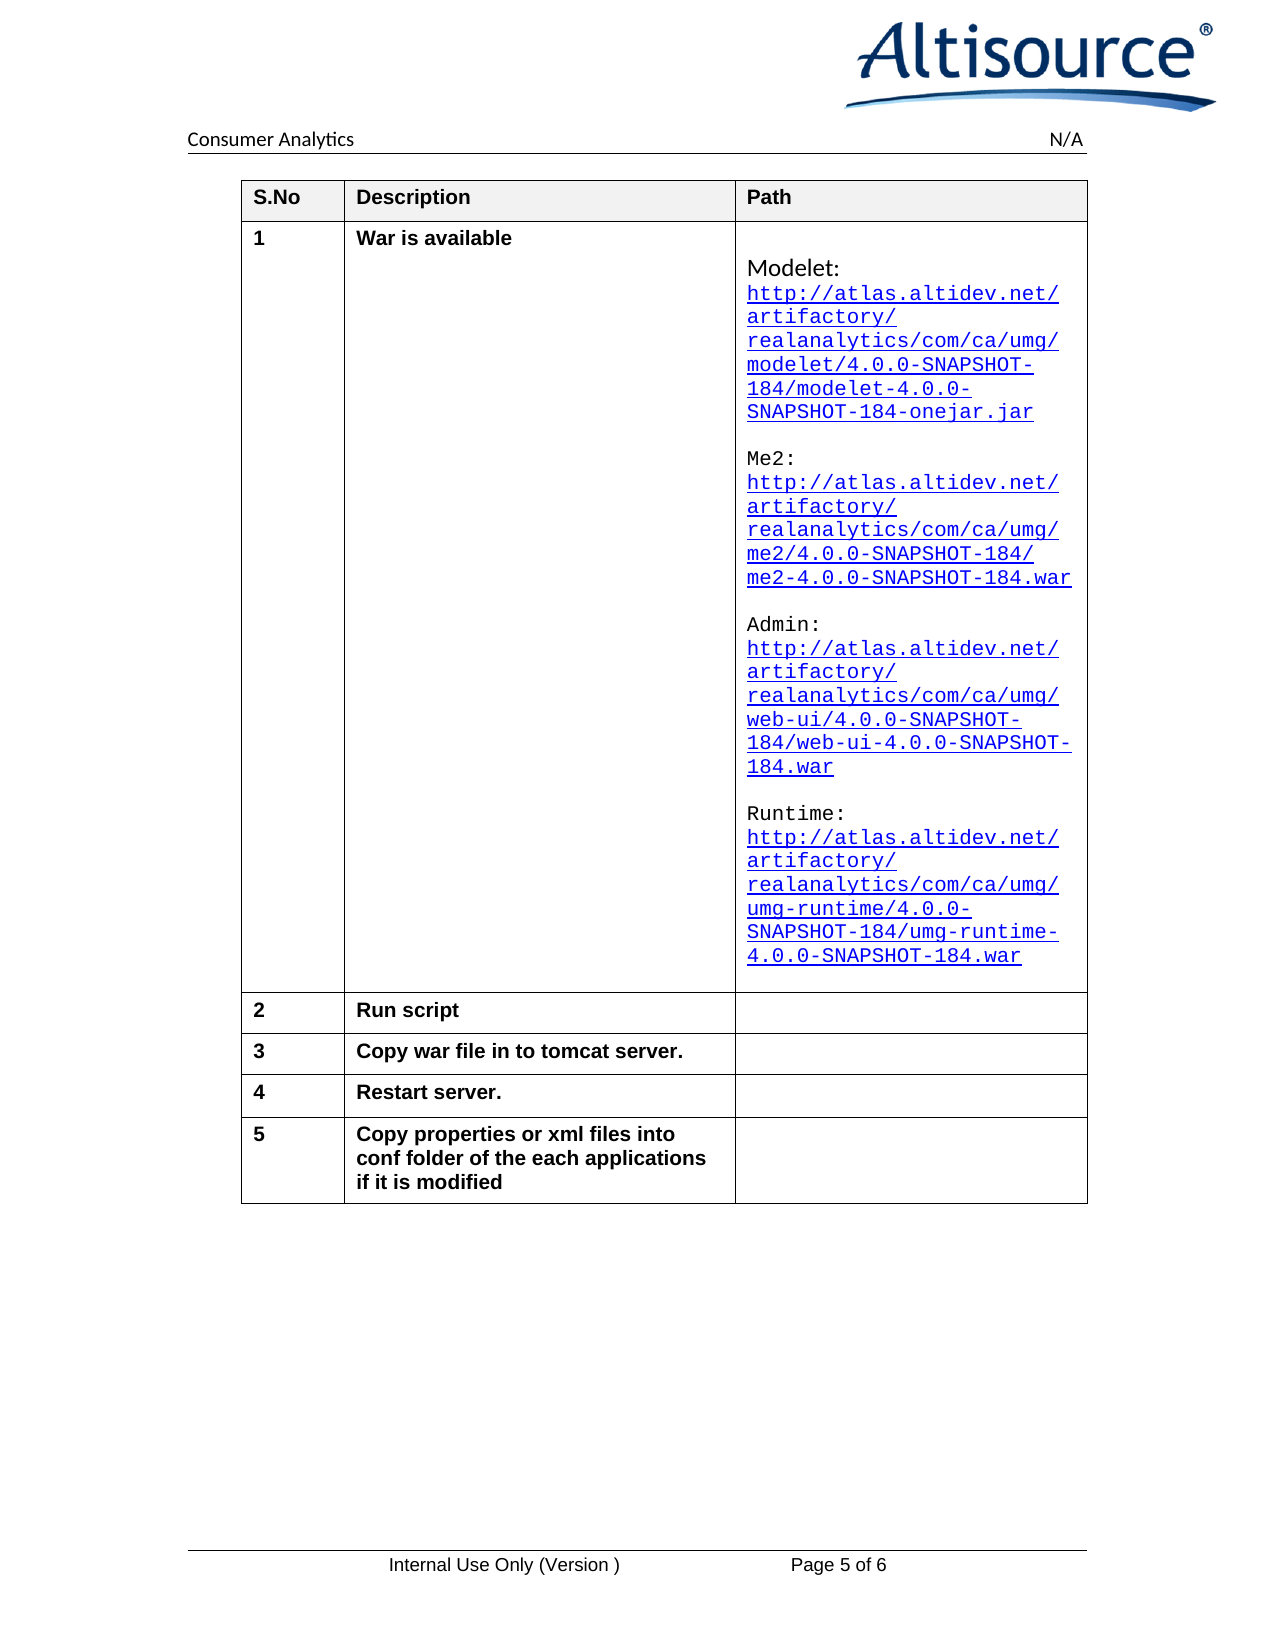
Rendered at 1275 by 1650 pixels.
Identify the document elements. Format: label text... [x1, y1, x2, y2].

table_header S.No [242, 181, 344, 221]
table_cell Run script [345, 993, 735, 1033]
table_cell Restart server. [345, 1075, 735, 1117]
table_header Path [736, 181, 1087, 221]
table_cell 1 [242, 222, 344, 992]
table_cell Copy war file in to tomcat server. [345, 1034, 735, 1074]
table_cell Modelet: http://atlas.altidev.net/artifactory/realanalytics/com/ca/umg/modelet/4.0.0-SNAPSHOT-184/modelet-4.0.0-SNAPSHOT-184-onejar.jar Me2: http://atlas.altidev.net/artifactory/realanalytics/com/ca/umg/me2/4.0.0-SNAPSHOT-184/me2-4.0.0-SNAPSHOT-184.war Admin: http://atlas.altidev.net/artifactory/realanalytics/com/ca/umg/web-ui/4.0.0-SNAPSHOT-184/web-ui-4.0.0-SNAPSHOT-184.war Runtime: http://atlas.altidev.net/artifactory/realanalytics/com/ca/umg/umg-runtime/4.0.0-SNAPSHOT-184/umg-runtime-4.0.0-SNAPSHOT-184.war [736, 222, 1087, 992]
table_cell War is available [345, 222, 735, 992]
table_cell [736, 993, 1087, 1033]
table_cell Copy properties or xml files into conf folder of the each applications if it is modified [345, 1118, 735, 1202]
picture [843, 13, 1217, 117]
table_cell 4 [242, 1075, 344, 1117]
table_cell 3 [242, 1034, 344, 1074]
table_cell [736, 1075, 1087, 1117]
table_cell [736, 1034, 1087, 1074]
table_cell 2 [242, 993, 344, 1033]
table_cell 5 [242, 1118, 344, 1202]
table_header Description [345, 181, 735, 221]
table_cell [736, 1118, 1087, 1202]
